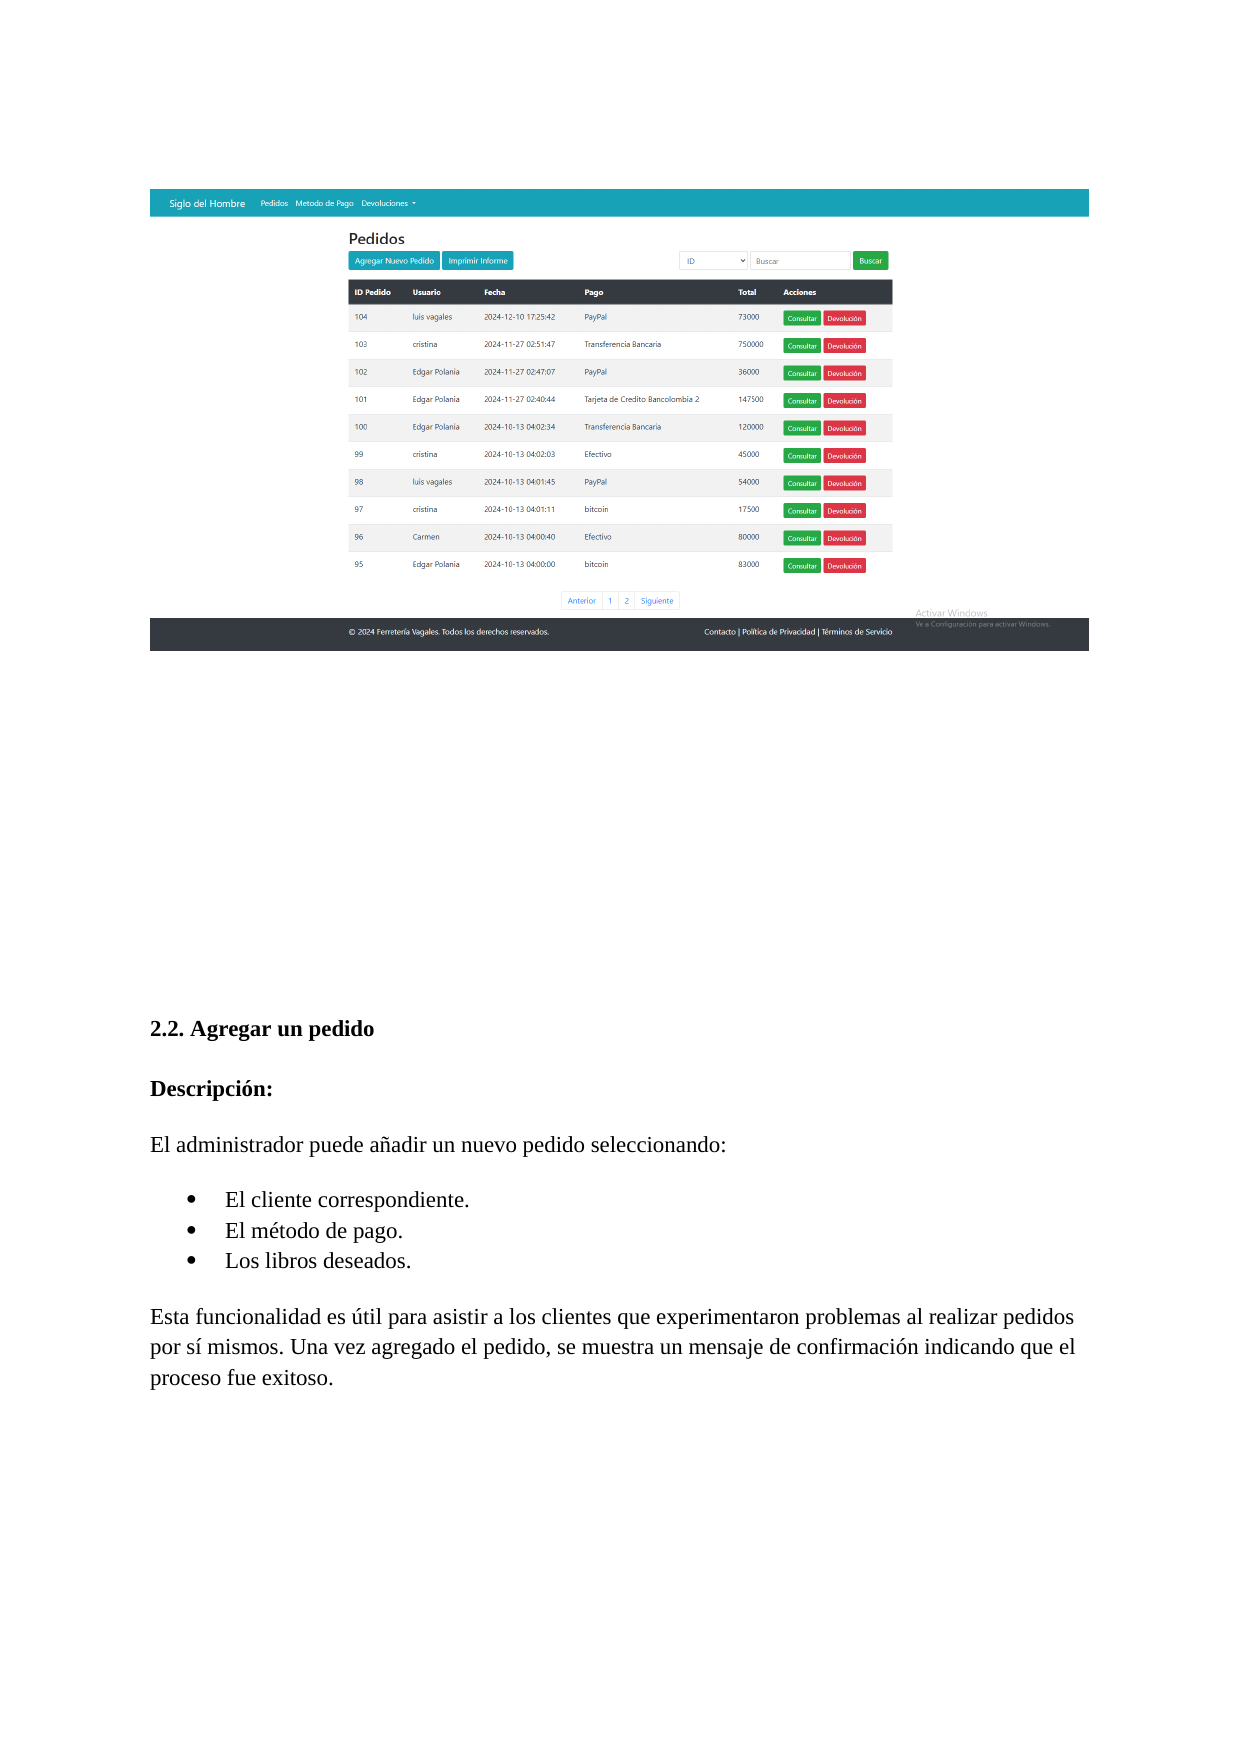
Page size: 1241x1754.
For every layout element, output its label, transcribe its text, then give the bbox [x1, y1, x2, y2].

text Descripción: [150, 1075, 1090, 1102]
text Esta funcionalidad es útil para asistir a los clientes que experimentaron problemas al realizar pedidos por sí mismos. Una vez agregado el pedido, se muestra un mensaje de confirmación indicando que el proceso fue exitoso. [150, 1303, 1090, 1390]
list El método de pago. [187, 1217, 1090, 1243]
text El administrador puede añadir un nuevo pedido seleccionando: [150, 1131, 1090, 1157]
list El cliente correspondiente. [187, 1186, 1090, 1213]
picture [150, 189, 1089, 651]
list Los libros deseados. [187, 1247, 1090, 1274]
subtitle 2.2. Agregar un pedido [150, 1015, 1090, 1042]
